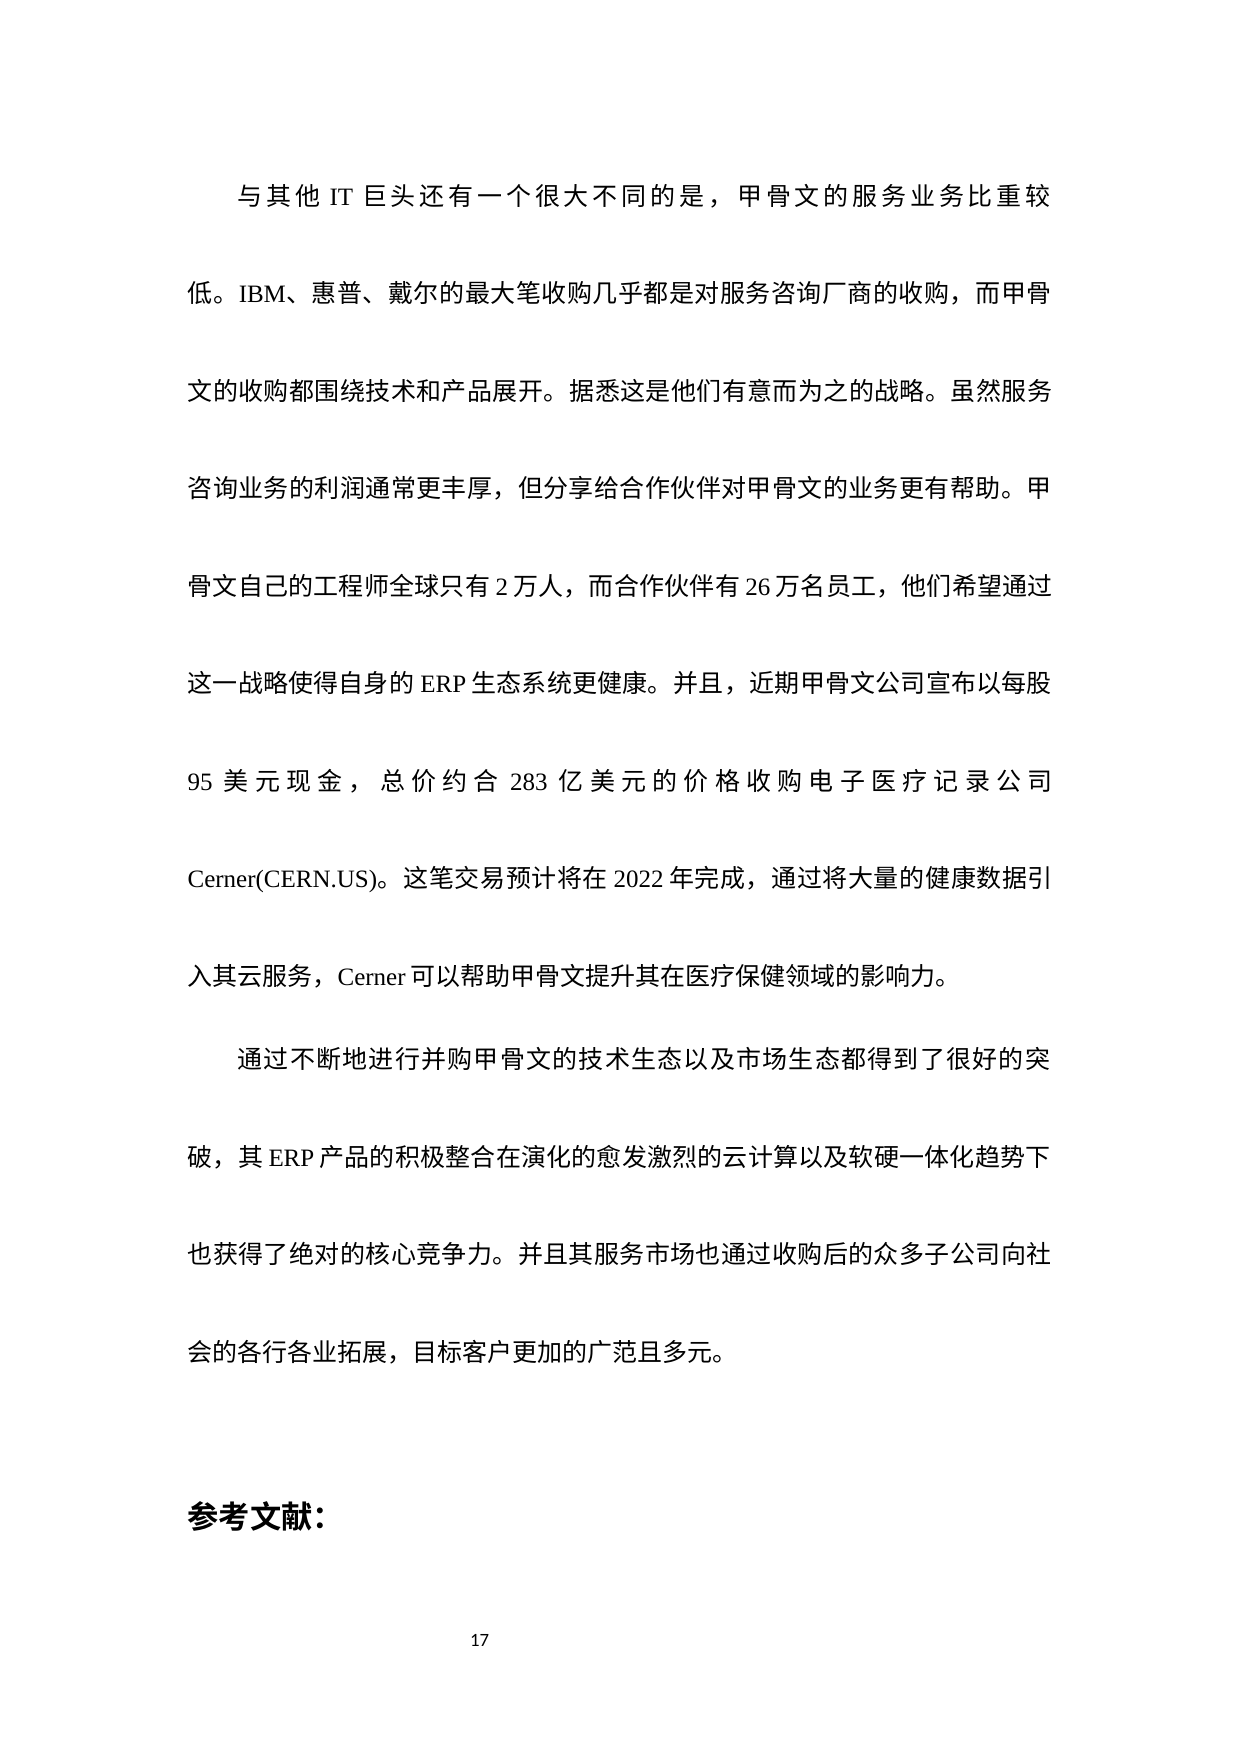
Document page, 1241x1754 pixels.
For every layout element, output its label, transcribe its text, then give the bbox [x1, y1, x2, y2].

text 参考文献： [187, 1483, 1053, 1548]
text 通过不断地进行并购甲骨文的技术生态以及市场生态都得到了很好的突破，其ERP产品的积极整合在演化的愈发激烈的云计算以及软硬一体化趋势下也获得了绝对的核心竞争力。并且其服务市场也通过收购后的众多子公司向社会的各行各业拓展，目标客户更加的广范且多元。 [187, 1025, 1053, 1383]
text 与其他IT巨头还有一个很大不同的是，甲骨文的服务业务比重较低。IBM、惠普、戴尔的最大笔收购几乎都是对服务咨询厂商的收购，而甲骨文的收购都围绕技术和产品展开。据悉这是他们有意而为之的战略。虽然服务咨询业务的利润通常更丰厚，但分享给合作伙伴对甲骨文的业务更有帮助。甲骨文自己的工程师全球只有2万人，而合作伙伴有26万名员工，他们希望通过这一战略使得自身的ERP生态系统更健康。并且，近期甲骨文公司宣布以每股95美元现金，总价约合283亿美元的价格收购电子医疗记录公司Cerner(CERN.US)。这笔交易预计将在2022年完成，通过将大量的健康数据引入其云服务，Cerner可以帮助甲骨文提升其在医疗保健领域的影响力。 [187, 162, 1053, 1007]
